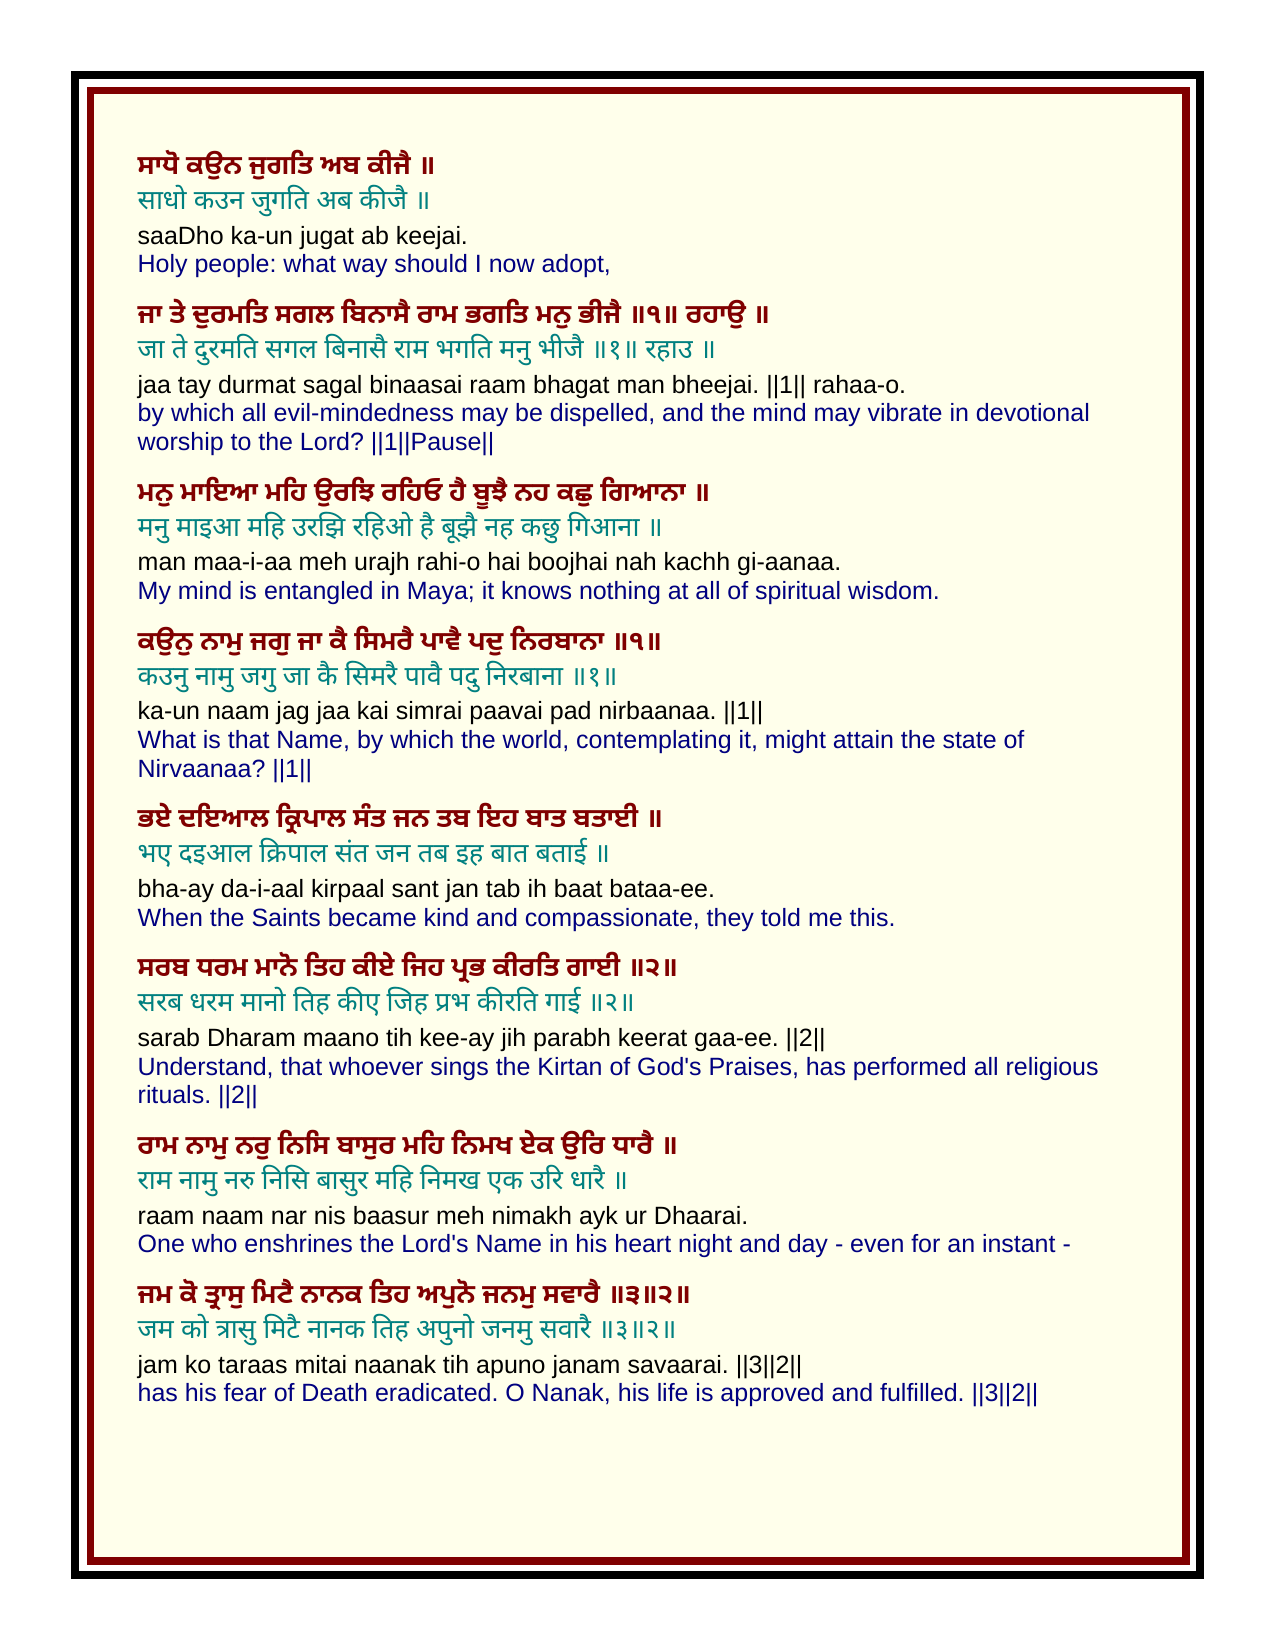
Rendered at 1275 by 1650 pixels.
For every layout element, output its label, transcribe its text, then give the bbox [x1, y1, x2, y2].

text ਰਾਮ ਨਾਮੁ ਨਰੁ ਨਿਸਿ ਬਾਸੁਰ ਮਹਿ ਨਿਮਖ ਏਕ ਉਰਿ ਧਾਰੈ ॥ [137, 1130, 1138, 1165]
text कउनु नामु जगु जा कै सिमरै पावै पदु निरबाना ॥१॥ [137, 661, 1138, 696]
text My mind is entangled in Maya; it knows nothing at all of spiritual wisdom. [137, 576, 1138, 605]
text मनु माइआ महि उरझि रहिओ है बूझै नह कछु गिआना ॥ [137, 512, 1138, 547]
text जा ते दुरमति सगल बिनासै राम भगति मनु भीजै ॥१॥ रहाउ ॥ [137, 334, 1138, 369]
text One who enshrines the Lord's Name in his heart night and day - even for an instant - [137, 1229, 1138, 1258]
text ਸਾਧੋ ਕਉਨ ਜੁਗਤਿ ਅਬ ਕੀਜੈ ॥ [137, 150, 1138, 185]
text ਮਨੁ ਮਾਇਆ ਮਹਿ ਉਰਝਿ ਰਹਿਓ ਹੈ ਬੂਝੈ ਨਹ ਕਛੁ ਗਿਆਨਾ ॥ [137, 477, 1138, 512]
text राम नामु नरु निसि बासुर महि निमख एक उरि धारै ॥ [137, 1165, 1138, 1201]
text जम को त्रासु मिटै नानक तिह अपुनो जनमु सवारै ॥३॥२॥ [137, 1314, 1138, 1349]
text Holy people: what way should I now adopt, [137, 249, 1138, 278]
text man maa-i-aa meh urajh rahi-o hai boojhai nah kachh gi-aanaa. [137, 547, 1138, 576]
text Understand, that whoever sings the Kirtan of God's Praises, has performed all religious rituals. ||2|| [137, 1052, 1138, 1109]
text ਭਏ ਦਇਆਲ ਕ੍ਰਿਪਾਲ ਸੰਤ ਜਨ ਤਬ ਇਹ ਬਾਤ ਬਤਾਈ ॥ [137, 803, 1138, 839]
text jam ko taraas mitai naanak tih apuno janam savaarai. ||3||2|| [137, 1349, 1138, 1378]
text bha-ay da-i-aal kirpaal sant jan tab ih baat bataa-ee. [137, 874, 1138, 903]
text ਕਉਨੁ ਨਾਮੁ ਜਗੁ ਜਾ ਕੈ ਸਿਮਰੈ ਪਾਵੈ ਪਦੁ ਨਿਰਬਾਨਾ ॥੧॥ [137, 626, 1138, 661]
text सरब धरम मानो तिह कीए जिह प्रभ कीरति गाई ॥२॥ [137, 988, 1138, 1023]
text What is that Name, by which the world, contemplating it, might attain the state of Nirvaanaa? ||1|| [137, 725, 1138, 782]
text saaDho ka-un jugat ab keejai. [137, 221, 1138, 249]
text ਜਾ ਤੇ ਦੁਰਮਤਿ ਸਗਲ ਬਿਨਾਸੈ ਰਾਮ ਭਗਤਿ ਮਨੁ ਭੀਜੈ ॥੧॥ ਰਹਾਉ ॥ [137, 299, 1138, 334]
text ਸਰਬ ਧਰਮ ਮਾਨੋ ਤਿਹ ਕੀਏ ਜਿਹ ਪ੍ਰਭ ਕੀਰਤਿ ਗਾਈ ॥੨॥ [137, 952, 1138, 988]
text raam naam nar nis baasur meh nimakh ayk ur Dhaarai. [137, 1201, 1138, 1229]
text साधो कउन जुगति अब कीजै ॥ [137, 185, 1138, 221]
text When the Saints became kind and compassionate, they told me this. [137, 903, 1138, 931]
text sarab Dharam maano tih kee-ay jih parabh keerat gaa-ee. ||2|| [137, 1023, 1138, 1052]
text भए दइआल क्रिपाल संत जन तब इह बात बताई ॥ [137, 839, 1138, 874]
text jaa tay durmat sagal binaasai raam bhagat man bheejai. ||1|| rahaa-o. [137, 369, 1138, 398]
text by which all evil-mindedness may be dispelled, and the mind may vibrate in devotional worship to the Lord? ||1||Pause|| [137, 398, 1138, 456]
text ਜਮ ਕੋ ਤ੍ਰਾਸੁ ਮਿਟੈ ਨਾਨਕ ਤਿਹ ਅਪੁਨੋ ਜਨਮੁ ਸਵਾਰੈ ॥੩॥੨॥ [137, 1279, 1138, 1314]
text ka-un naam jag jaa kai simrai paavai pad nirbaanaa. ||1|| [137, 696, 1138, 725]
text has his fear of Death eradicated. O Nanak, his life is approved and fulfilled. ||3||2|| [137, 1378, 1138, 1407]
